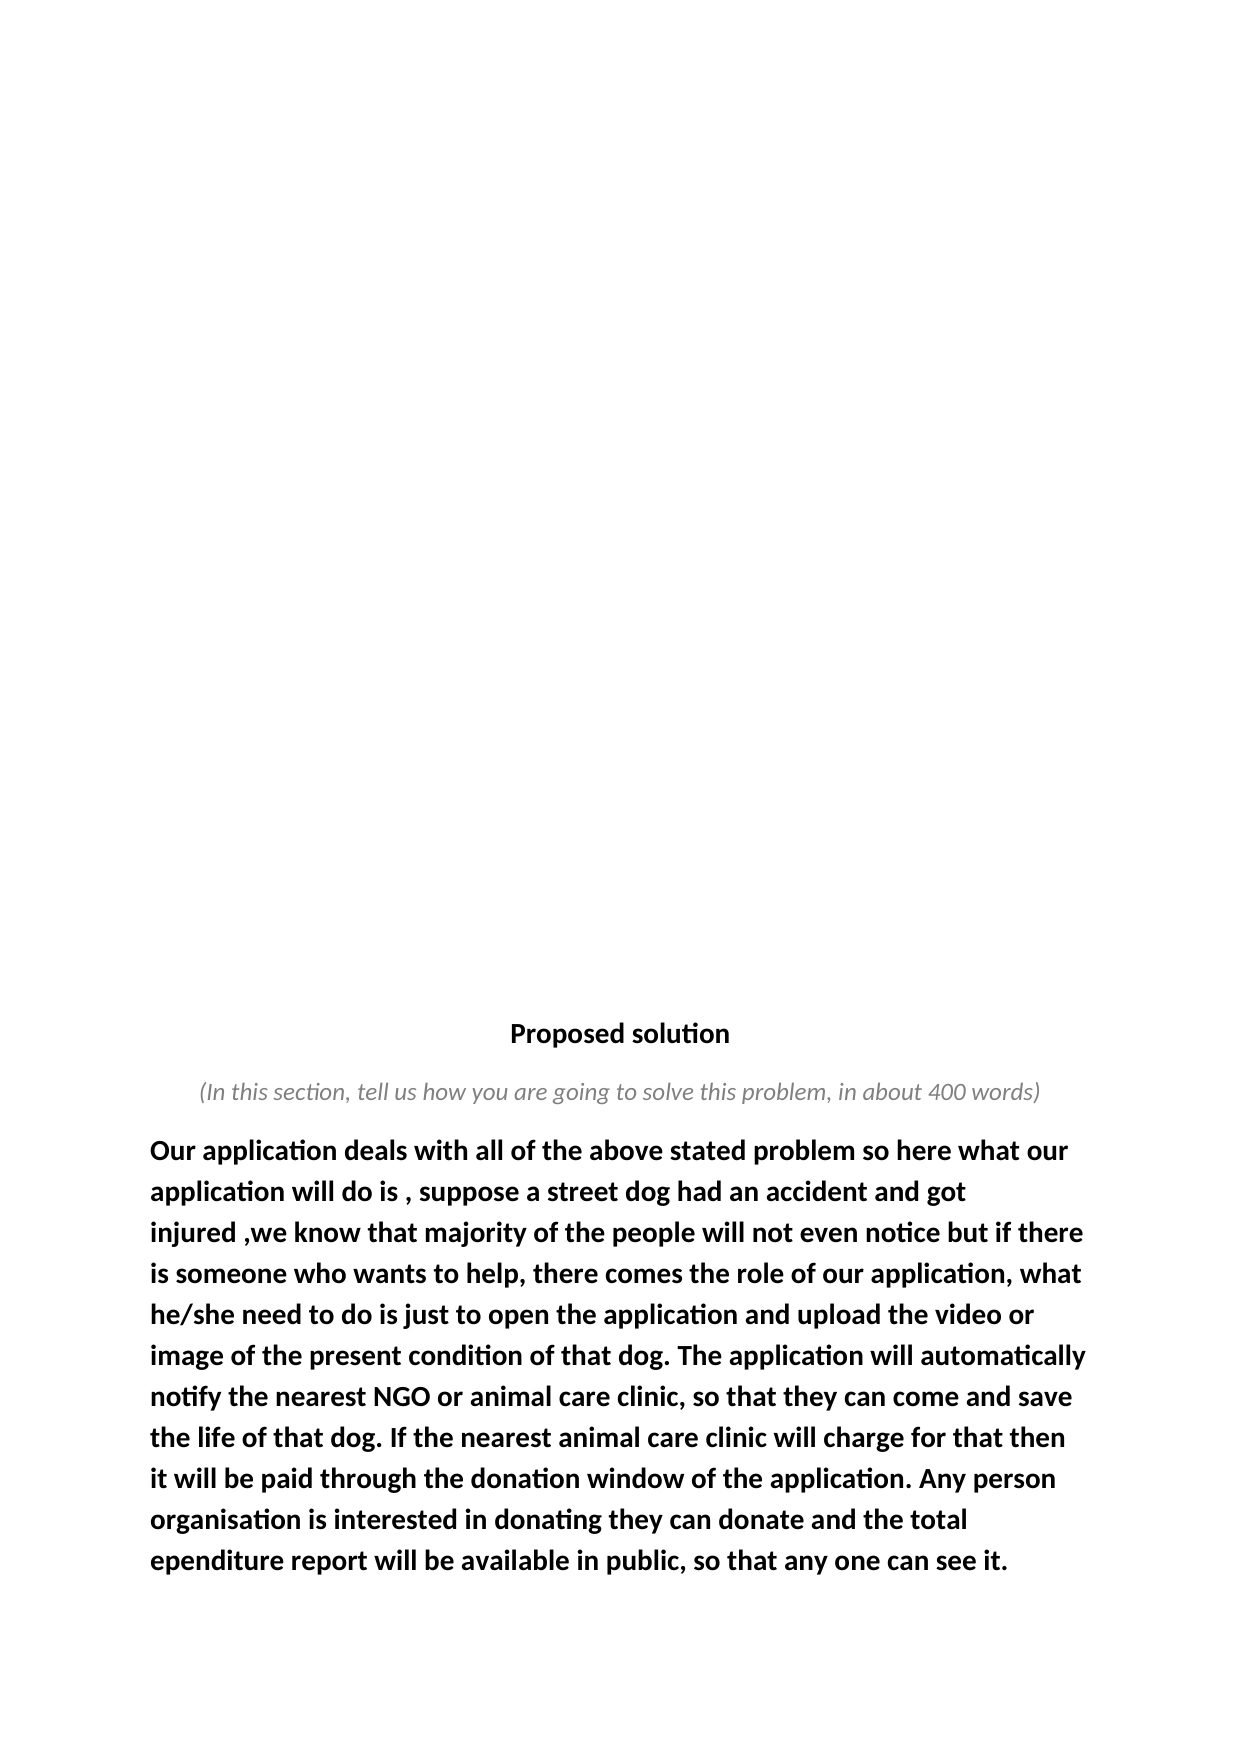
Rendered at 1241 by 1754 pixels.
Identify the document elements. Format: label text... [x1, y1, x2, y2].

text Our application deals with all of the above stated problem so here what our application will do is , suppose a street dog had an accident and got injured ,we know that majority of the people will not even notice but if there is someone who wants to help, there comes the role of our application, what he/she need to do is just to open the application and upload the video or image of the present condition of that dog. The application will automatically notify the nearest NGO or animal care clinic, so that they can come and save the life of that dog. If the nearest animal care clinic will charge for that then it will be paid through the donation window of the application. Any person organisation is interested in donating they can donate and the total ependiture report will be available in public, so that any one can see it. [150, 1132, 1090, 1577]
text (In this section, tell us how you are going to solve this problem, in about 400 words) [150, 1077, 1090, 1107]
text Proposed solution [150, 1015, 1090, 1050]
